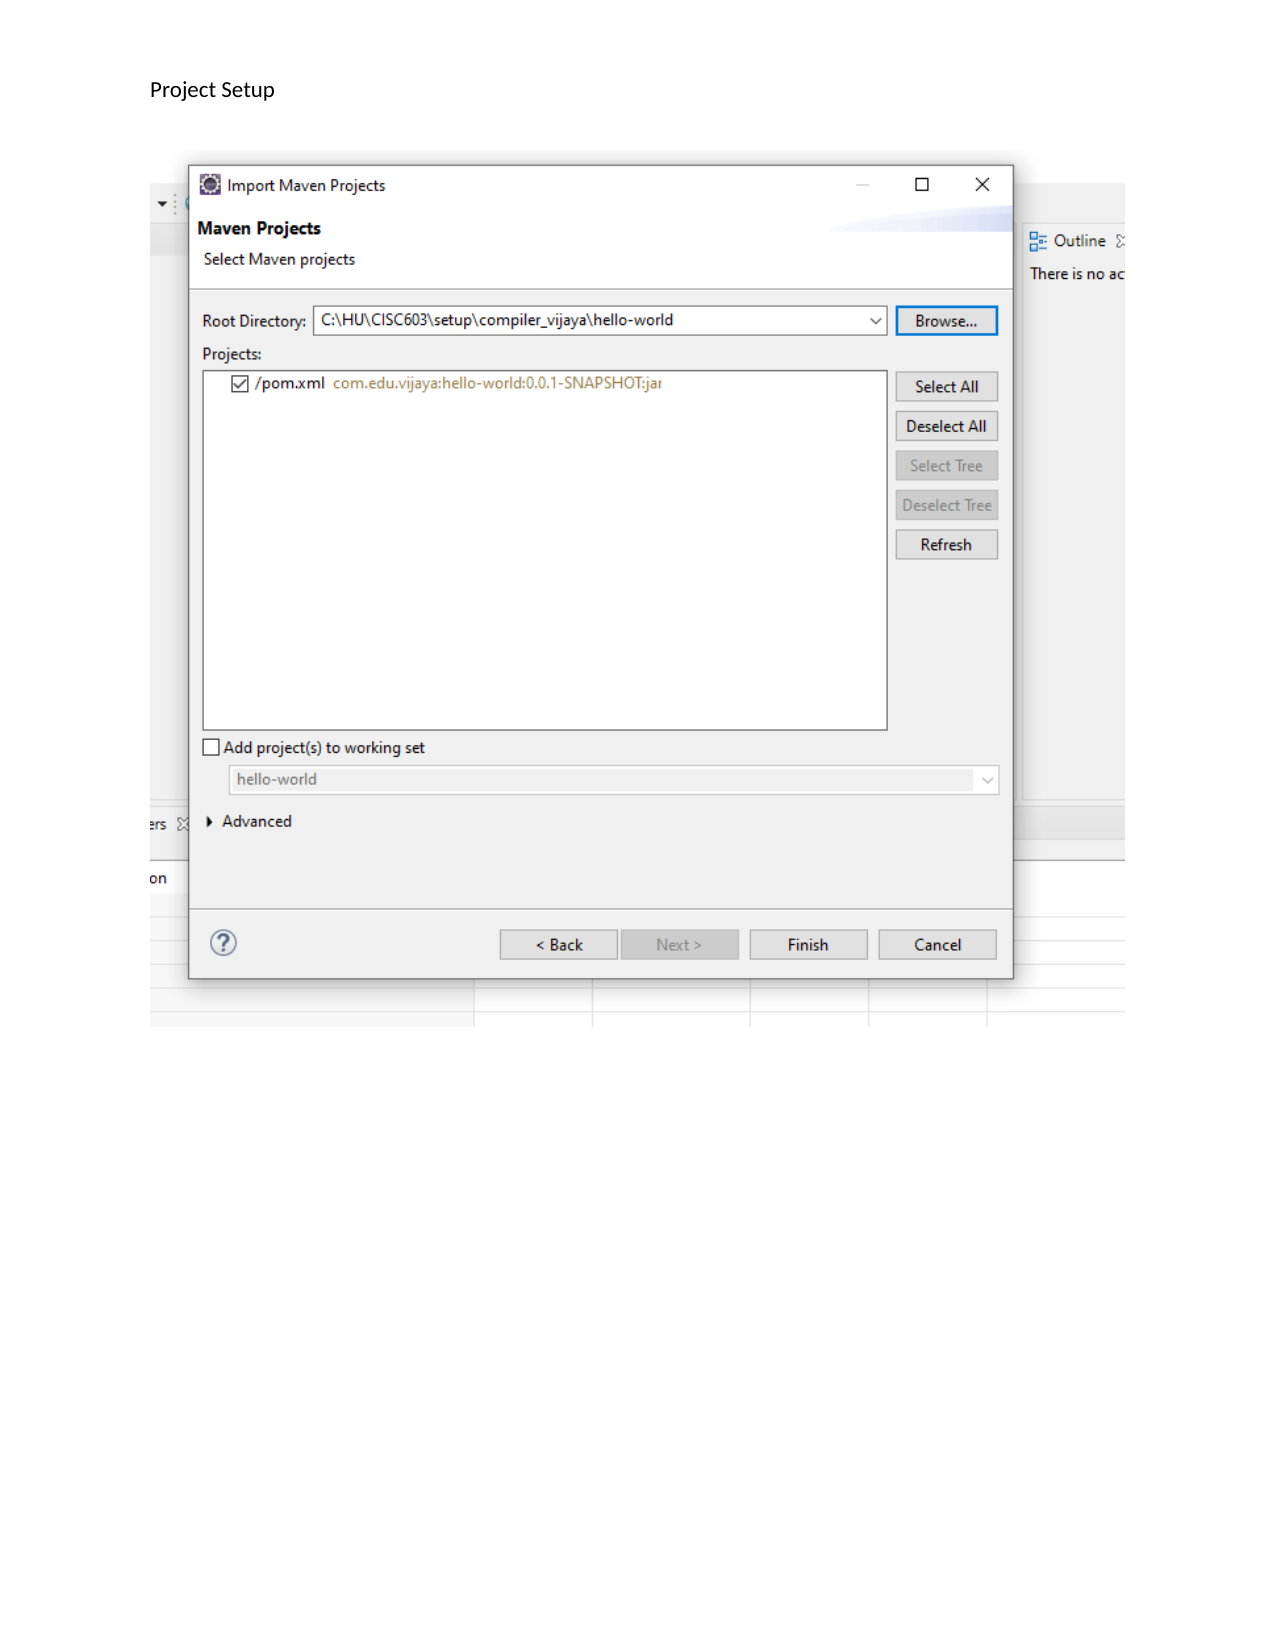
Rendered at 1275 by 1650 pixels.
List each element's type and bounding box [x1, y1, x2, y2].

picture [150, 150, 1125, 1027]
